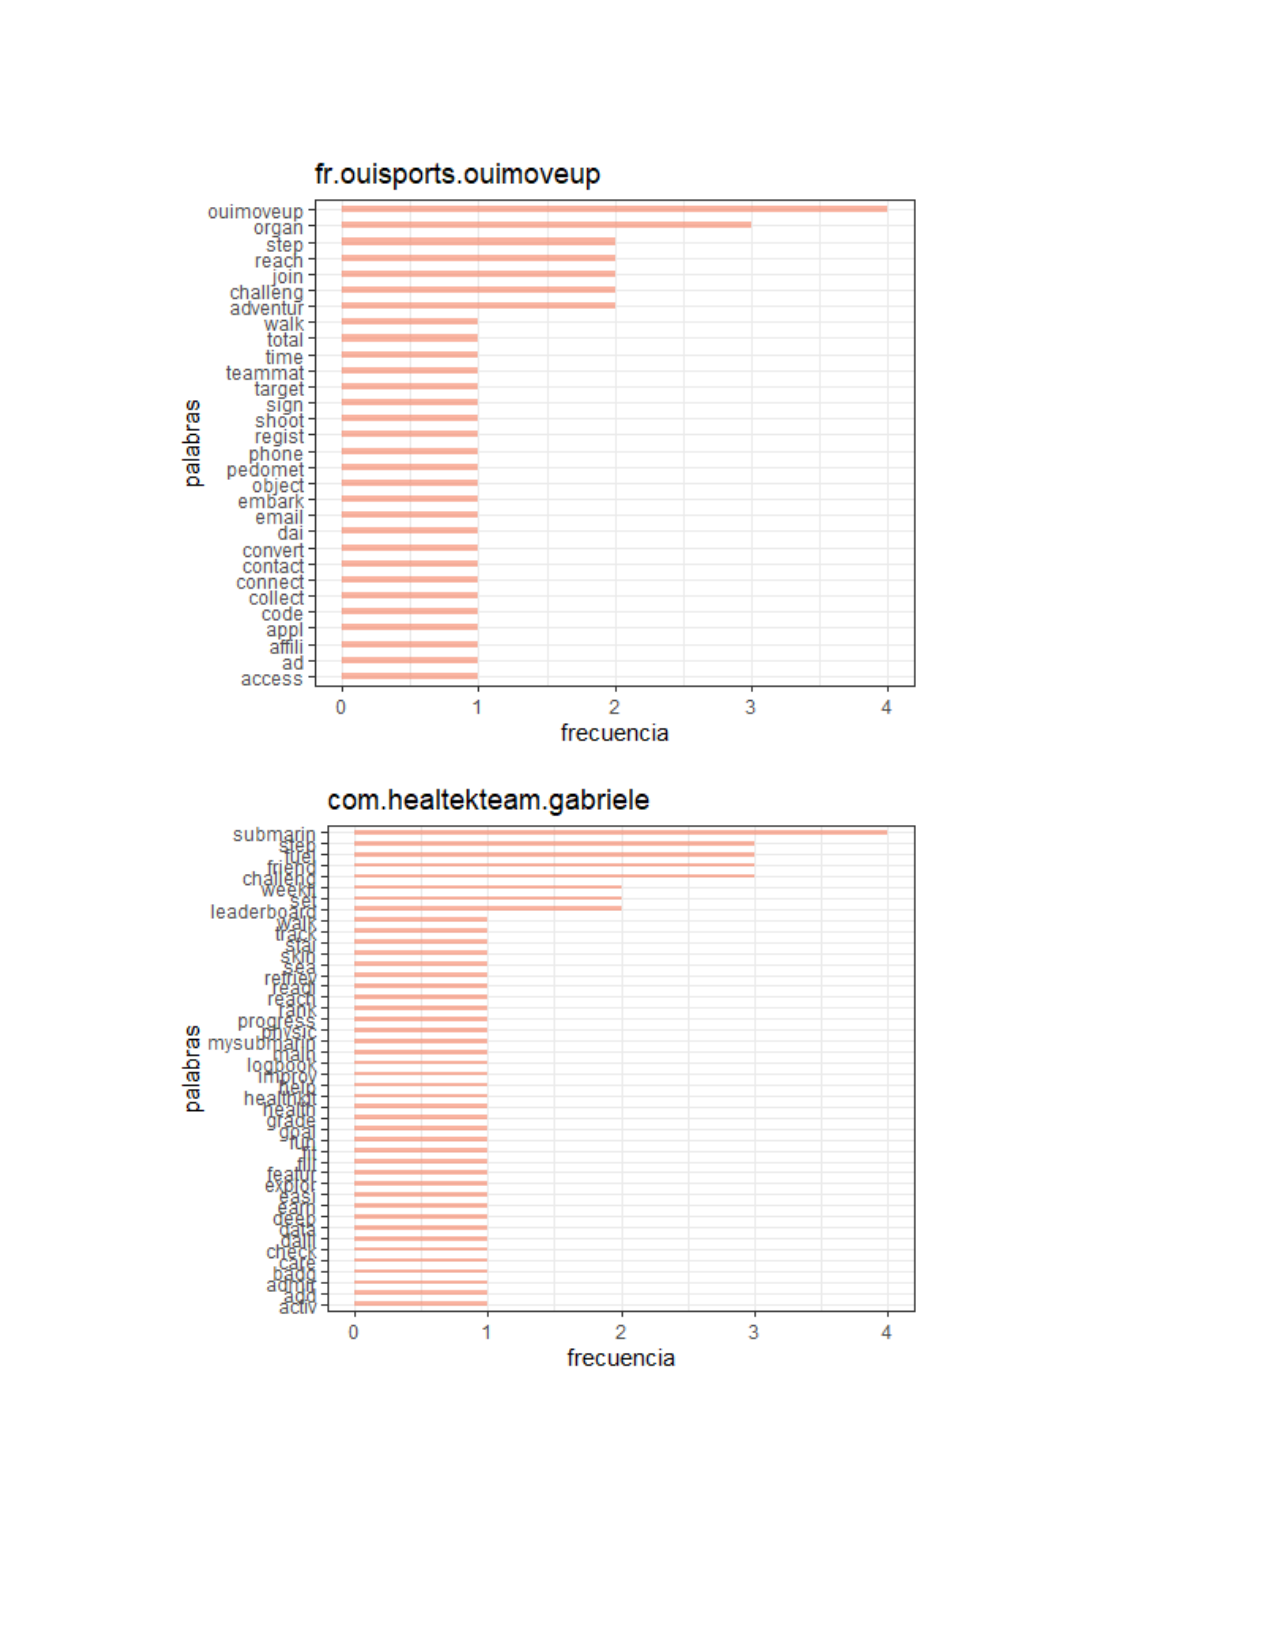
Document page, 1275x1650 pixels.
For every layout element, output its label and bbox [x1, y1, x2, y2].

picture [168, 150, 927, 757]
picture [168, 775, 927, 1382]
